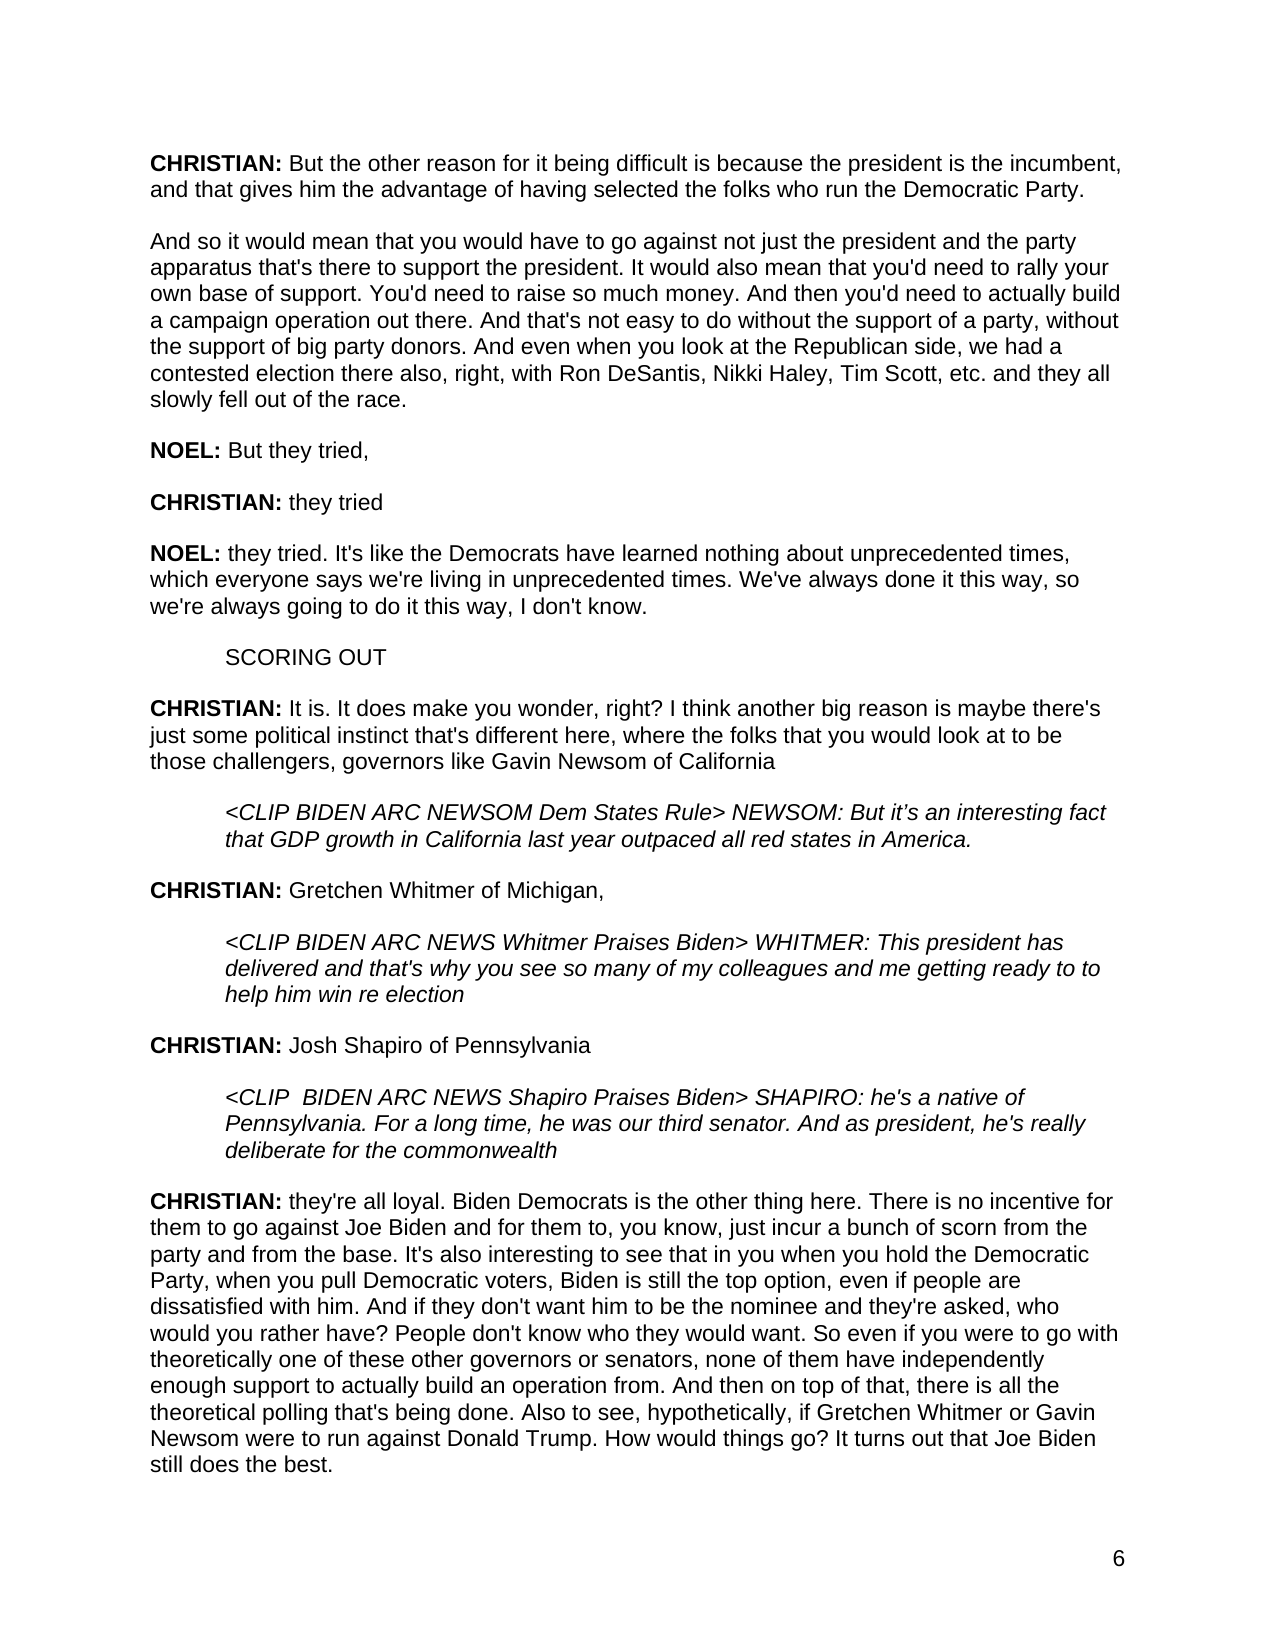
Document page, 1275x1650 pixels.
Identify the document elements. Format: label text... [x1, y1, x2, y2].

text CHRISTIAN: It is. It does make you wonder, right? I think another big reason is maybe there's just some political instinct that's different here, where the folks that you would look at to be those challengers, governors like Gavin Newsom of California [150, 695, 1125, 774]
text SCORING OUT [225, 644, 1125, 670]
text CHRISTIAN: Gretchen Whitmer of Michigan, [150, 877, 1125, 903]
text NOEL: But they tried, [150, 437, 1125, 463]
text <CLIP BIDEN ARC NEWS Whitmer Praises Biden> WHITMER: This president has delivered and that's why you see so many of my colleagues and me getting ready to to help him win re election [225, 928, 1125, 1007]
text <CLIP BIDEN ARC NEWS Shapiro Praises Biden> SHAPIRO: he's a native of Pennsylvania. For a long time, he was our third senator. And as president, he's really deliberate for the commonwealth [225, 1084, 1125, 1163]
text <CLIP BIDEN ARC NEWSOM Dem States Rule> NEWSOM: But it’s an interesting fact that GDP growth in California last year outpaced all red states in America. [225, 799, 1125, 852]
text And so it would mean that you would have to go against not just the president and the party apparatus that's there to support the president. It would also mean that you'd need to rally your own base of support. You'd need to raise so much money. And then you'd need to actually build a campaign operation out there. And that's not easy to do without the support of a party, without the support of big party donors. And even when you look at the Republican side, we had a contested election there also, right, with Ron DeSantis, Nikki Haley, Tim Scott, etc. and they all slowly fell out of the race. [150, 228, 1125, 412]
text CHRISTIAN: they're all loyal. Biden Democrats is the other thing here. There is no incentive for them to go against Joe Biden and for them to, you know, just incur a bunch of scorn from the party and from the base. It's also interesting to see that in you when you hold the Democratic Party, when you pull Democratic voters, Biden is still the top option, even if people are dissatisfied with him. And if they don't want him to be the nominee and they're asked, who would you rather have? People don't know who they would want. So even if you were to go with theoretically one of these other governors or senators, none of them have independently enough support to actually build an operation from. And then on top of that, there is all the theoretical polling that's being done. Also to see, hypothetically, if Gretchen Whitmer or Gavin Newsom were to run against Donald Trump. How would things go? It turns out that Joe Biden still does the best. [150, 1188, 1125, 1478]
text NOEL: they tried. It's like the Democrats have learned nothing about unprecedented times, which everyone says we're living in unprecedented times. We've always done it this way, so we're always going to do it this way, I don't know. [150, 540, 1125, 619]
text CHRISTIAN: But the other reason for it being difficult is because the president is the incumbent, and that gives him the advantage of having selected the folks who run the Democratic Party. [150, 150, 1125, 203]
text CHRISTIAN: they tried [150, 488, 1125, 515]
text CHRISTIAN: Josh Shapiro of Pennsylvania [150, 1032, 1125, 1059]
